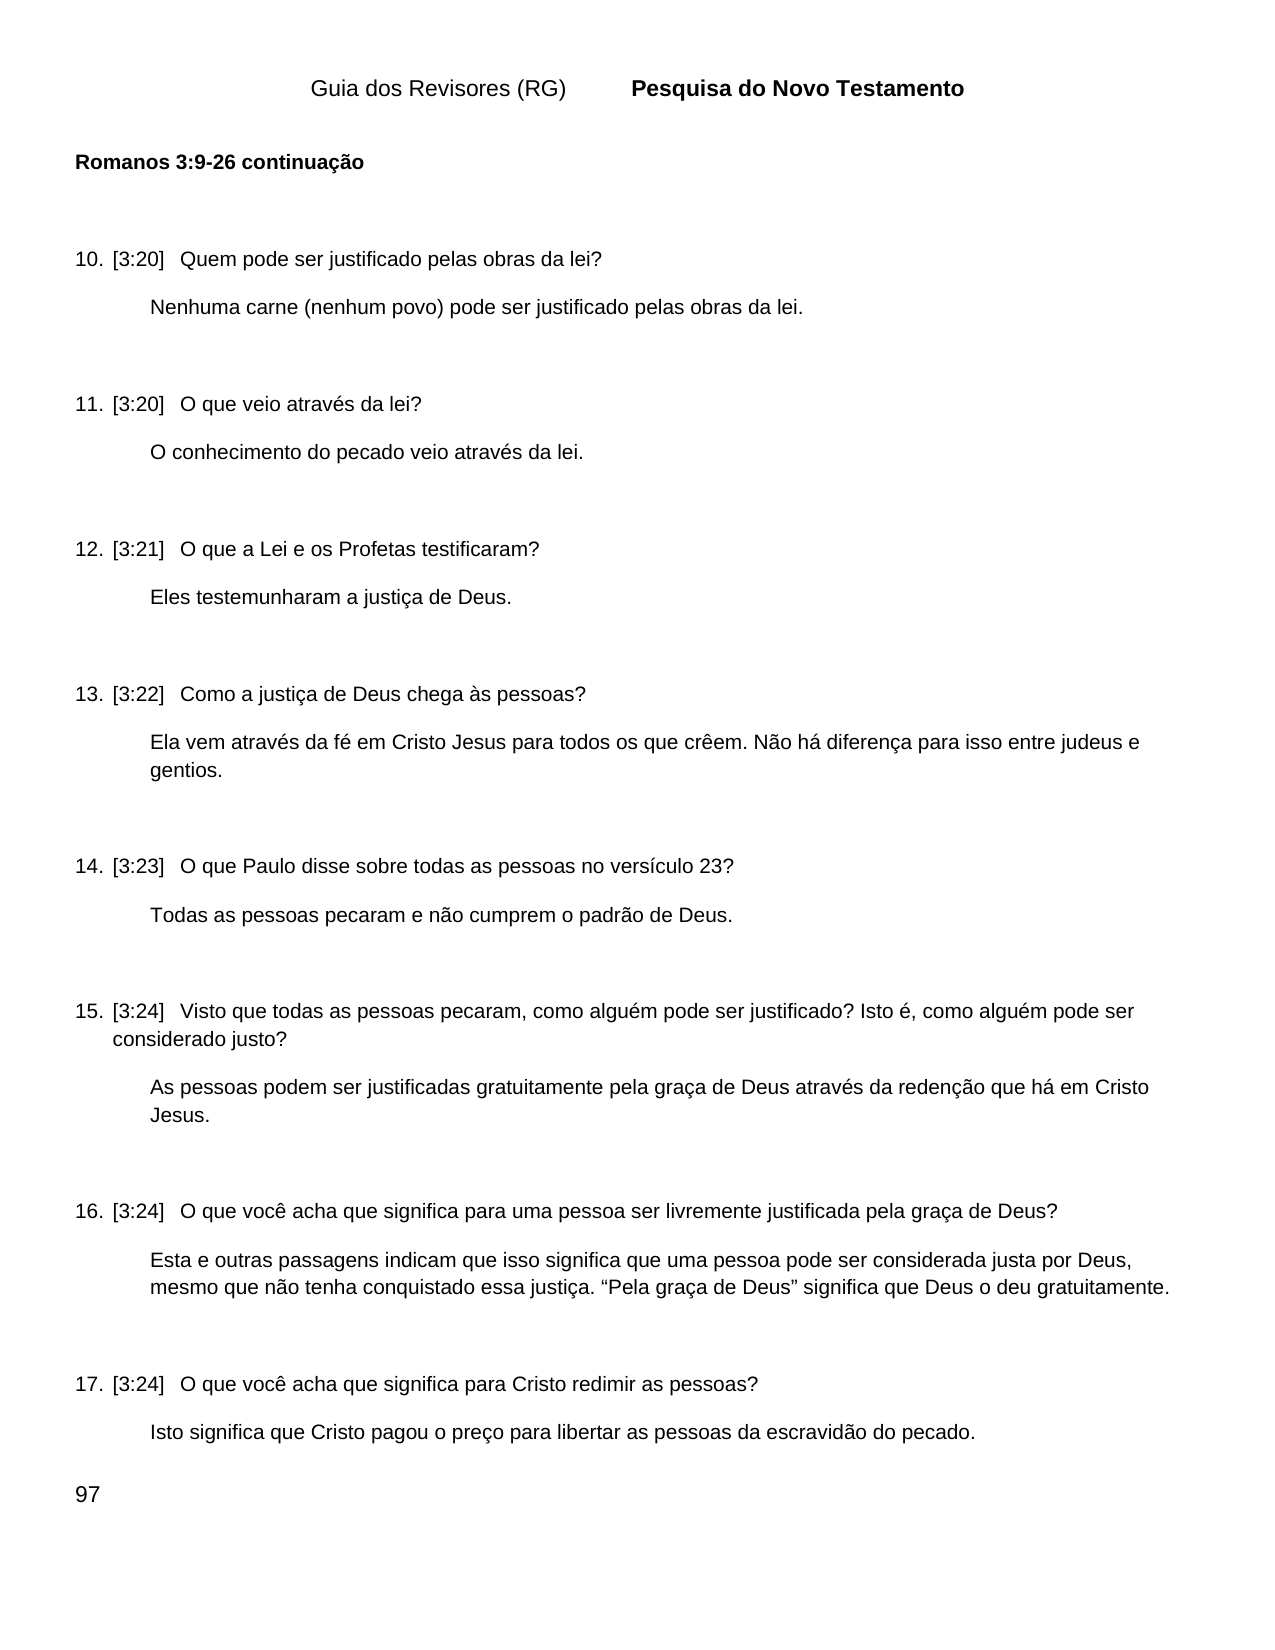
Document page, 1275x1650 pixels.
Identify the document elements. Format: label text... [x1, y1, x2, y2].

list [3:22] Como a justiça de Deus chega às pessoas? [75, 682, 1200, 706]
text Ela vem através da fé em Cristo Jesus para todos os que crêem. Não há diferença para isso entre judeus e gentios. [150, 730, 1200, 781]
text Esta e outras passagens indicam que isso significa que uma pessoa pode ser considerada justa por Deus, mesmo que não tenha conquistado essa justiça. “Pela graça de Deus” significa que Deus o deu gratuitamente. [150, 1247, 1200, 1299]
text Todas as pessoas pecaram e não cumprem o padrão de Deus. [150, 902, 1200, 926]
text As pessoas podem ser justificadas gratuitamente pela graça de Deus através da redenção que há em Cristo Jesus. [150, 1075, 1200, 1126]
list [3:20] Quem pode ser justificado pelas obras da lei? [75, 247, 1200, 271]
list [3:23] O que Paulo disse sobre todas as pessoas no versículo 23? [75, 854, 1200, 878]
text Eles testemunharam a justiça de Deus. [150, 585, 1200, 609]
list [3:20] O que veio através da lei? [75, 392, 1200, 416]
text Romanos 3:9-26 continuação [75, 150, 1200, 174]
list [3:21] O que a Lei e os Profetas testificaram? [75, 537, 1200, 561]
text Isto significa que Cristo pagou o preço para libertar as pessoas da escravidão do pecado. [150, 1420, 1200, 1444]
list [3:24] Visto que todas as pessoas pecaram, como alguém pode ser justificado? Isto é, como alguém pode ser considerado justo? [75, 999, 1200, 1051]
text O conhecimento do pecado veio através da lei. [150, 440, 1200, 464]
text Nenhuma carne (nenhum povo) pode ser justificado pelas obras da lei. [150, 295, 1200, 319]
list [3:24] O que você acha que significa para uma pessoa ser livremente justificada pela graça de Deus? [75, 1199, 1200, 1223]
list [3:24] O que você acha que significa para Cristo redimir as pessoas? [75, 1372, 1200, 1396]
